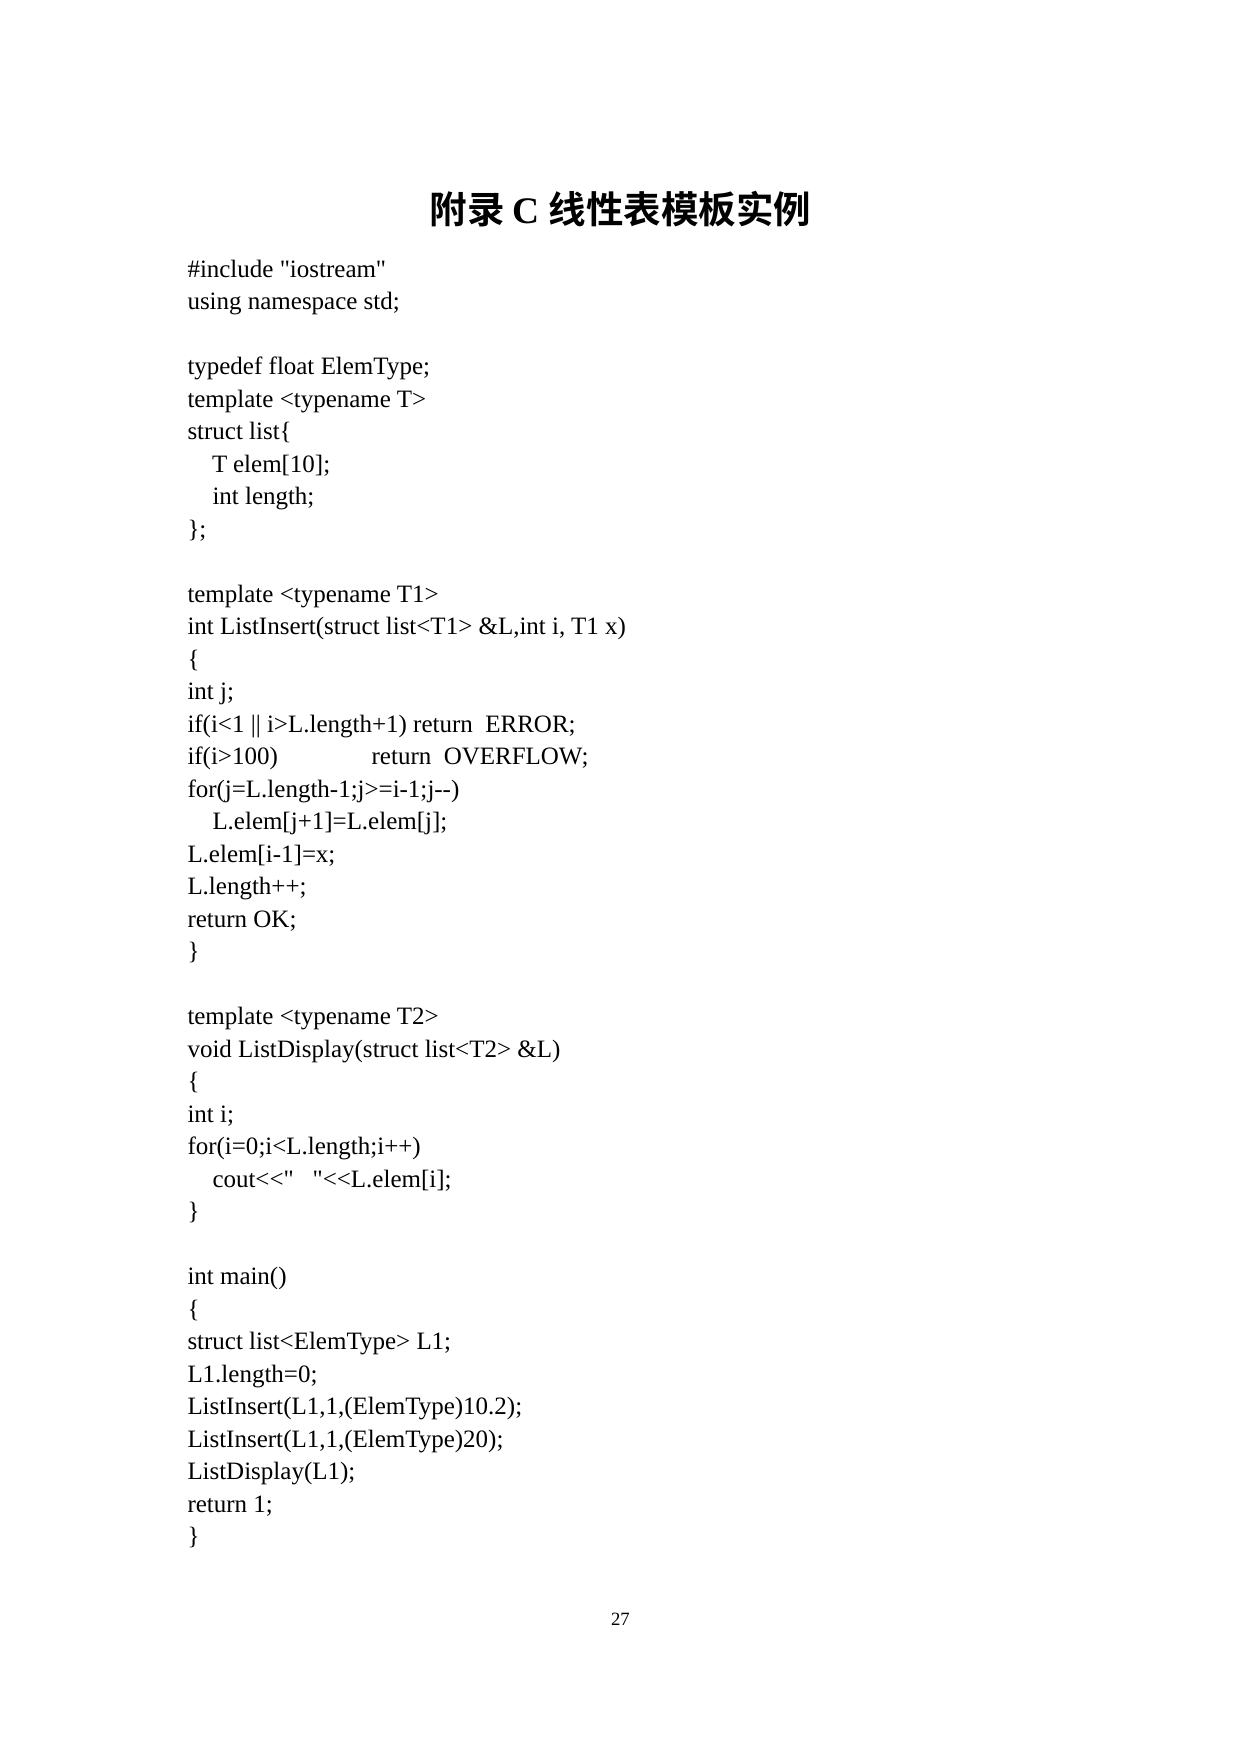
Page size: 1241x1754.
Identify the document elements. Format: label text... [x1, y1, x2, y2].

text for(j=L.length-1;j>=i-1;j--) [187, 772, 1053, 804]
text }; [187, 512, 1053, 544]
text ListInsert(L1,1,(ElemType)10.2); [187, 1389, 1053, 1422]
text { [187, 1292, 1053, 1324]
text int main() [187, 1259, 1053, 1292]
text int ListInsert(struct list<T1> &L,int i, T1 x) [187, 609, 1053, 642]
text if(i<1 || i>L.length+1) return ERROR; [187, 707, 1053, 739]
text T elem[10]; [187, 447, 1053, 479]
text cout<<" "<<L.elem[i]; [187, 1162, 1053, 1194]
text using namespace std; [187, 284, 1053, 317]
text L.length++; [187, 869, 1053, 902]
text return 1; [187, 1487, 1053, 1519]
text template <typename T1> [187, 577, 1053, 609]
text ListInsert(L1,1,(ElemType)20); [187, 1422, 1053, 1454]
text template <typename T2> [187, 999, 1053, 1032]
text } [187, 1194, 1053, 1227]
text for(i=0;i<L.length;i++) [187, 1129, 1053, 1162]
text L.elem[j+1]=L.elem[j]; [187, 804, 1053, 837]
text L1.length=0; [187, 1357, 1053, 1389]
text if(i>100) return OVERFLOW; [187, 739, 1053, 772]
text } [187, 934, 1053, 967]
text template <typename T> [187, 382, 1053, 414]
text struct list{ [187, 414, 1053, 447]
text #include "iostream" [187, 252, 1053, 284]
text { [187, 1064, 1053, 1097]
text } [187, 1519, 1053, 1552]
text int length; [187, 479, 1053, 512]
text L.elem[i-1]=x; [187, 837, 1053, 869]
text typedef float ElemType; [187, 349, 1053, 382]
text return OK; [187, 902, 1053, 934]
subtitle 附录C 线性表模板实例 [187, 174, 1053, 239]
text void ListDisplay(struct list<T2> &L) [187, 1032, 1053, 1064]
text int j; [187, 674, 1053, 707]
text struct list<ElemType> L1; [187, 1324, 1053, 1357]
text { [187, 642, 1053, 674]
text int i; [187, 1097, 1053, 1129]
text ListDisplay(L1); [187, 1454, 1053, 1487]
